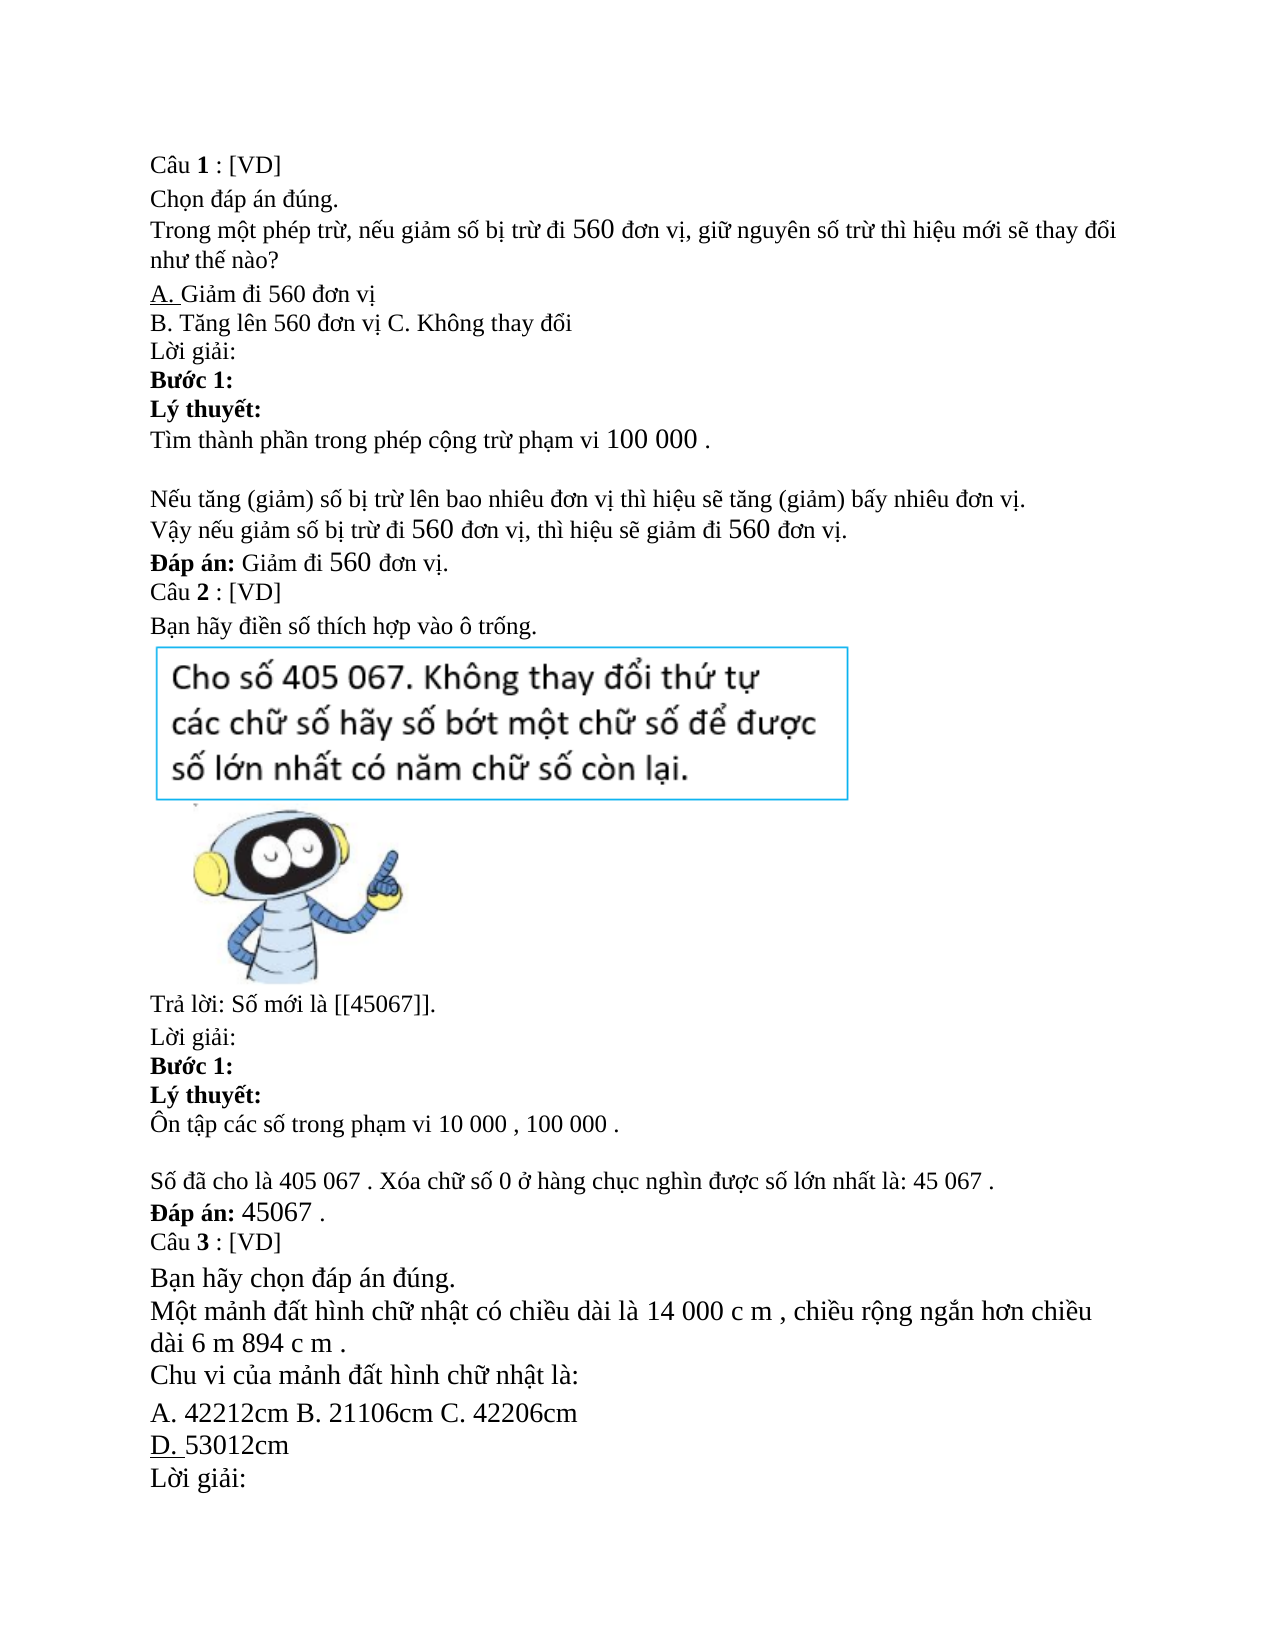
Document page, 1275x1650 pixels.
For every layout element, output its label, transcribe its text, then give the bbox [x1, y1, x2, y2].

text Lý thuyết: Ôn tập các số trong phạm vi 10 000 , 100 000 . Số đã cho là 405 067 . Xóa chữ số 0 ở hàng chục nghìn được số lớn nhất là: 45 067 . Đáp án: 45067 . [150, 1080, 1125, 1227]
text Câu 1 : [VD] [150, 150, 1125, 179]
text Lời giải: [150, 336, 1125, 365]
text Chọn đáp án đúng. Trong một phép trừ, nếu giảm số bị trừ đi 560 đơn vị, giữ nguyên số trừ thì hiệu mới sẽ thay đổi như thế nào? [150, 184, 1125, 274]
text Bạn hãy chọn đáp án đúng. Một mảnh đất hình chữ nhật có chiều dài là 14 000 c m , chiều rộng ngắn hơn chiều dài 6 m 894 c m . Chu vi của mảnh đất hình chữ nhật là: [150, 1261, 1125, 1391]
text Lời giải: [150, 1461, 1125, 1493]
text Lý thuyết: Tìm thành phần trong phép cộng trừ phạm vi 100 000 . Nếu tăng (giảm) số bị trừ lên bao nhiêu đơn vị thì hiệu sẽ tăng (giảm) bấy nhiêu đơn vị. Vậy nếu giảm số bị trừ đi 560 đơn vị, thì hiệu sẽ giảm đi 560 đơn vị. Đáp án: Giảm đi 560 đơn vị. [150, 394, 1125, 577]
text Bước 1: [150, 1051, 1125, 1080]
text A. Giảm đi 560 đơn vị [150, 279, 1125, 308]
text Câu 3 : [VD] [150, 1227, 1125, 1256]
text Lời giải: [150, 1022, 1125, 1051]
picture [150, 640, 858, 989]
text Bước 1: [150, 365, 1125, 394]
text D. 53012cm [150, 1428, 1125, 1461]
text A. 42212cm B. 21106cm C. 42206cm [150, 1396, 1125, 1428]
text Câu 2 : [VD] [150, 577, 1125, 606]
text B. Tăng lên 560 đơn vị C. Không thay đổi [150, 308, 1125, 336]
